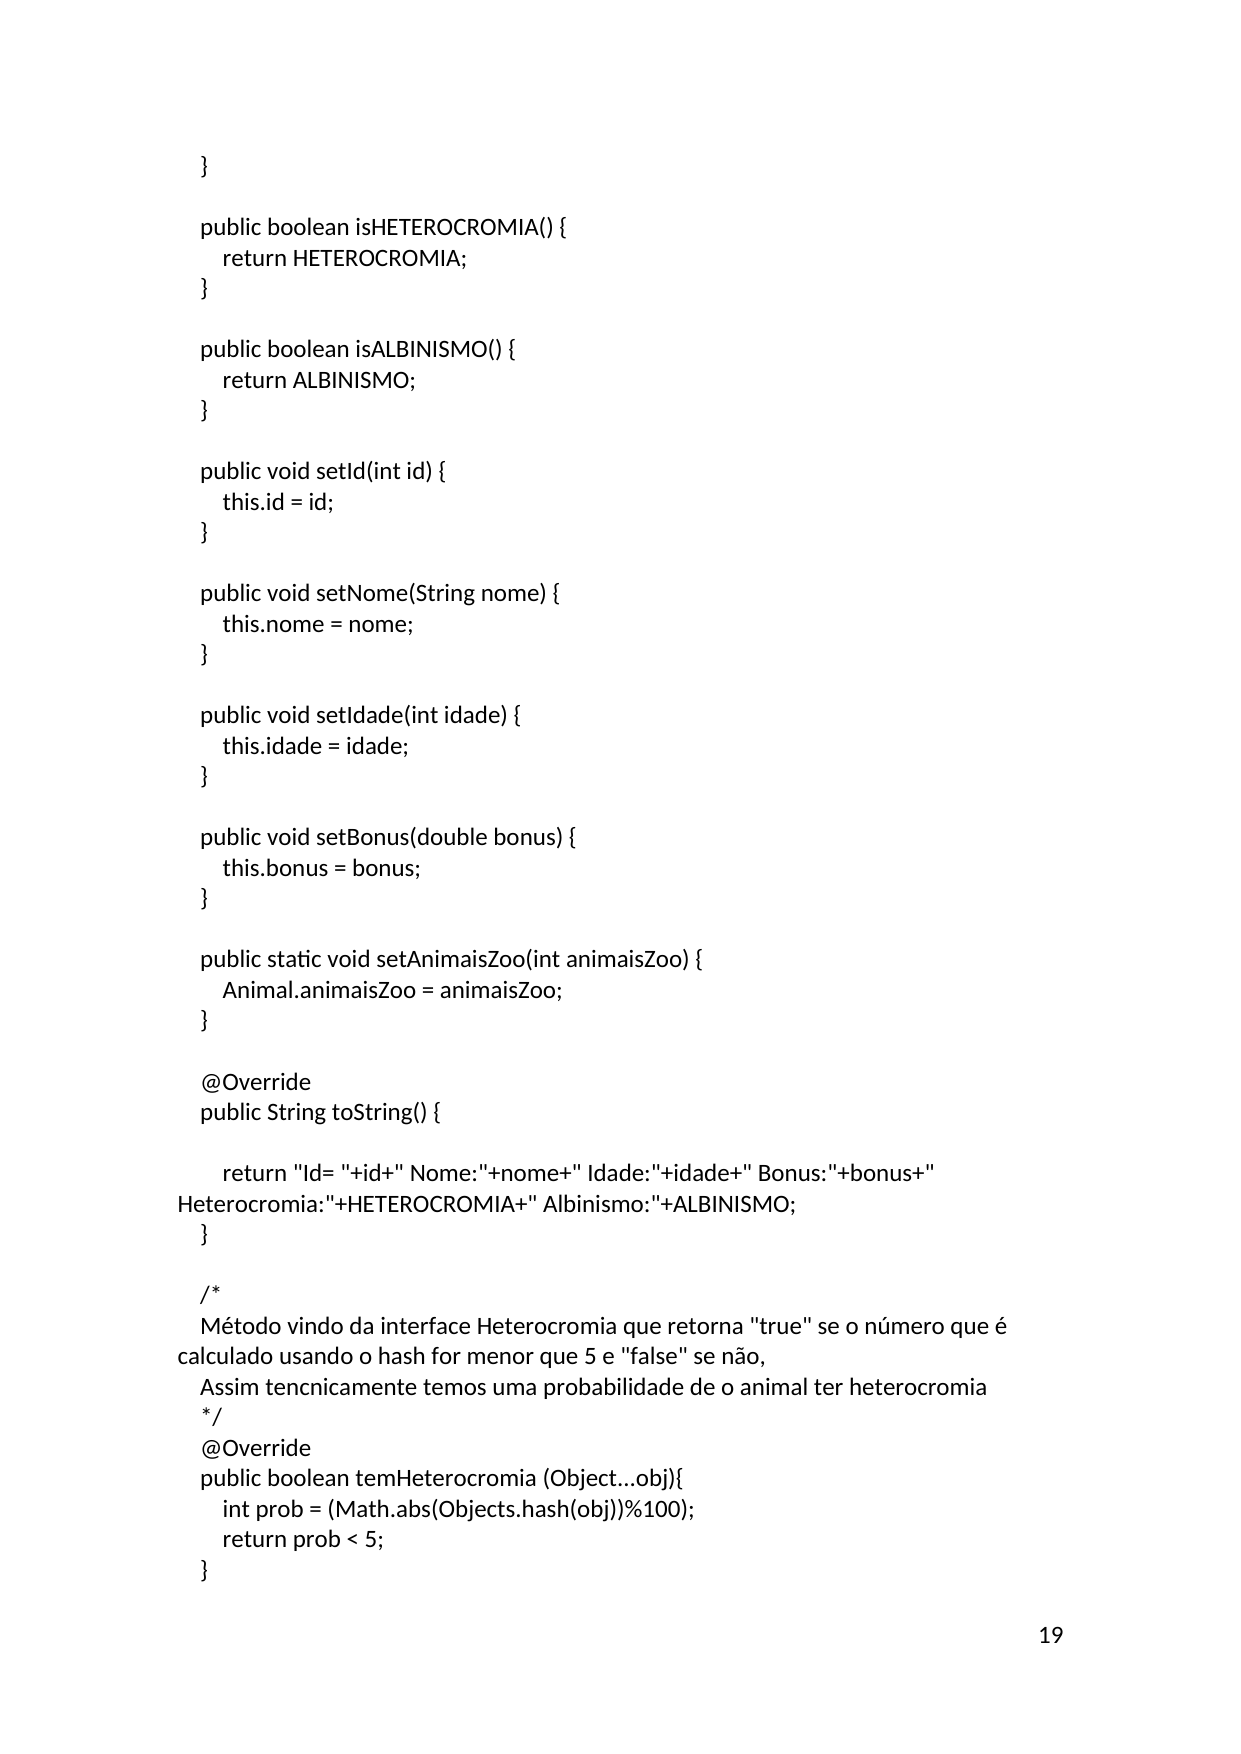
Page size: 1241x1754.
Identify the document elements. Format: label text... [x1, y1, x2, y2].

text public boolean temHeterocromia (Object...obj){ [177, 1462, 1063, 1493]
text } [177, 1554, 1063, 1584]
text /* [177, 1279, 1063, 1310]
text return HETEROCROMIA; [177, 242, 1063, 272]
text } [177, 394, 1063, 425]
text public void setNome(String nome) { [177, 577, 1063, 608]
text @Override [177, 1432, 1063, 1462]
text } [177, 1005, 1063, 1035]
text public boolean isHETEROCROMIA() { [177, 211, 1063, 242]
text Animal.animaisZoo = animaisZoo; [177, 974, 1063, 1005]
text } [177, 883, 1063, 913]
text } [177, 1218, 1063, 1249]
text public String toString() { [177, 1096, 1063, 1127]
text int prob = (Math.abs(Objects.hash(obj))%100); [177, 1493, 1063, 1523]
text this.bonus = bonus; [177, 852, 1063, 883]
text } [177, 638, 1063, 669]
text this.idade = idade; [177, 730, 1063, 761]
text public boolean isALBINISMO() { [177, 333, 1063, 364]
text return ALBINISMO; [177, 364, 1063, 394]
text return prob < 5; [177, 1523, 1063, 1554]
text */ [177, 1401, 1063, 1432]
text this.id = id; [177, 486, 1063, 516]
text this.nome = nome; [177, 608, 1063, 638]
text public void setIdade(int idade) { [177, 699, 1063, 730]
text Assim tencnicamente temos uma probabilidade de o animal ter heterocromia [177, 1371, 1063, 1401]
text public static void setAnimaisZoo(int animaisZoo) { [177, 944, 1063, 974]
text return "Id= "+id+" Nome:"+nome+" Idade:"+idade+" Bonus:"+bonus+" Heterocromia:"+HETEROCROMIA+" Albinismo:"+ALBINISMO; [177, 1157, 1063, 1218]
text public void setId(int id) { [177, 455, 1063, 486]
text } [177, 761, 1063, 791]
text @Override [177, 1066, 1063, 1096]
text } [177, 150, 1063, 181]
text Método vindo da interface Heterocromia que retorna "true" se o número que é calculado usando o hash for menor que 5 e "false" se não, [177, 1310, 1063, 1371]
text public void setBonus(double bonus) { [177, 822, 1063, 852]
text } [177, 516, 1063, 547]
text } [177, 272, 1063, 303]
